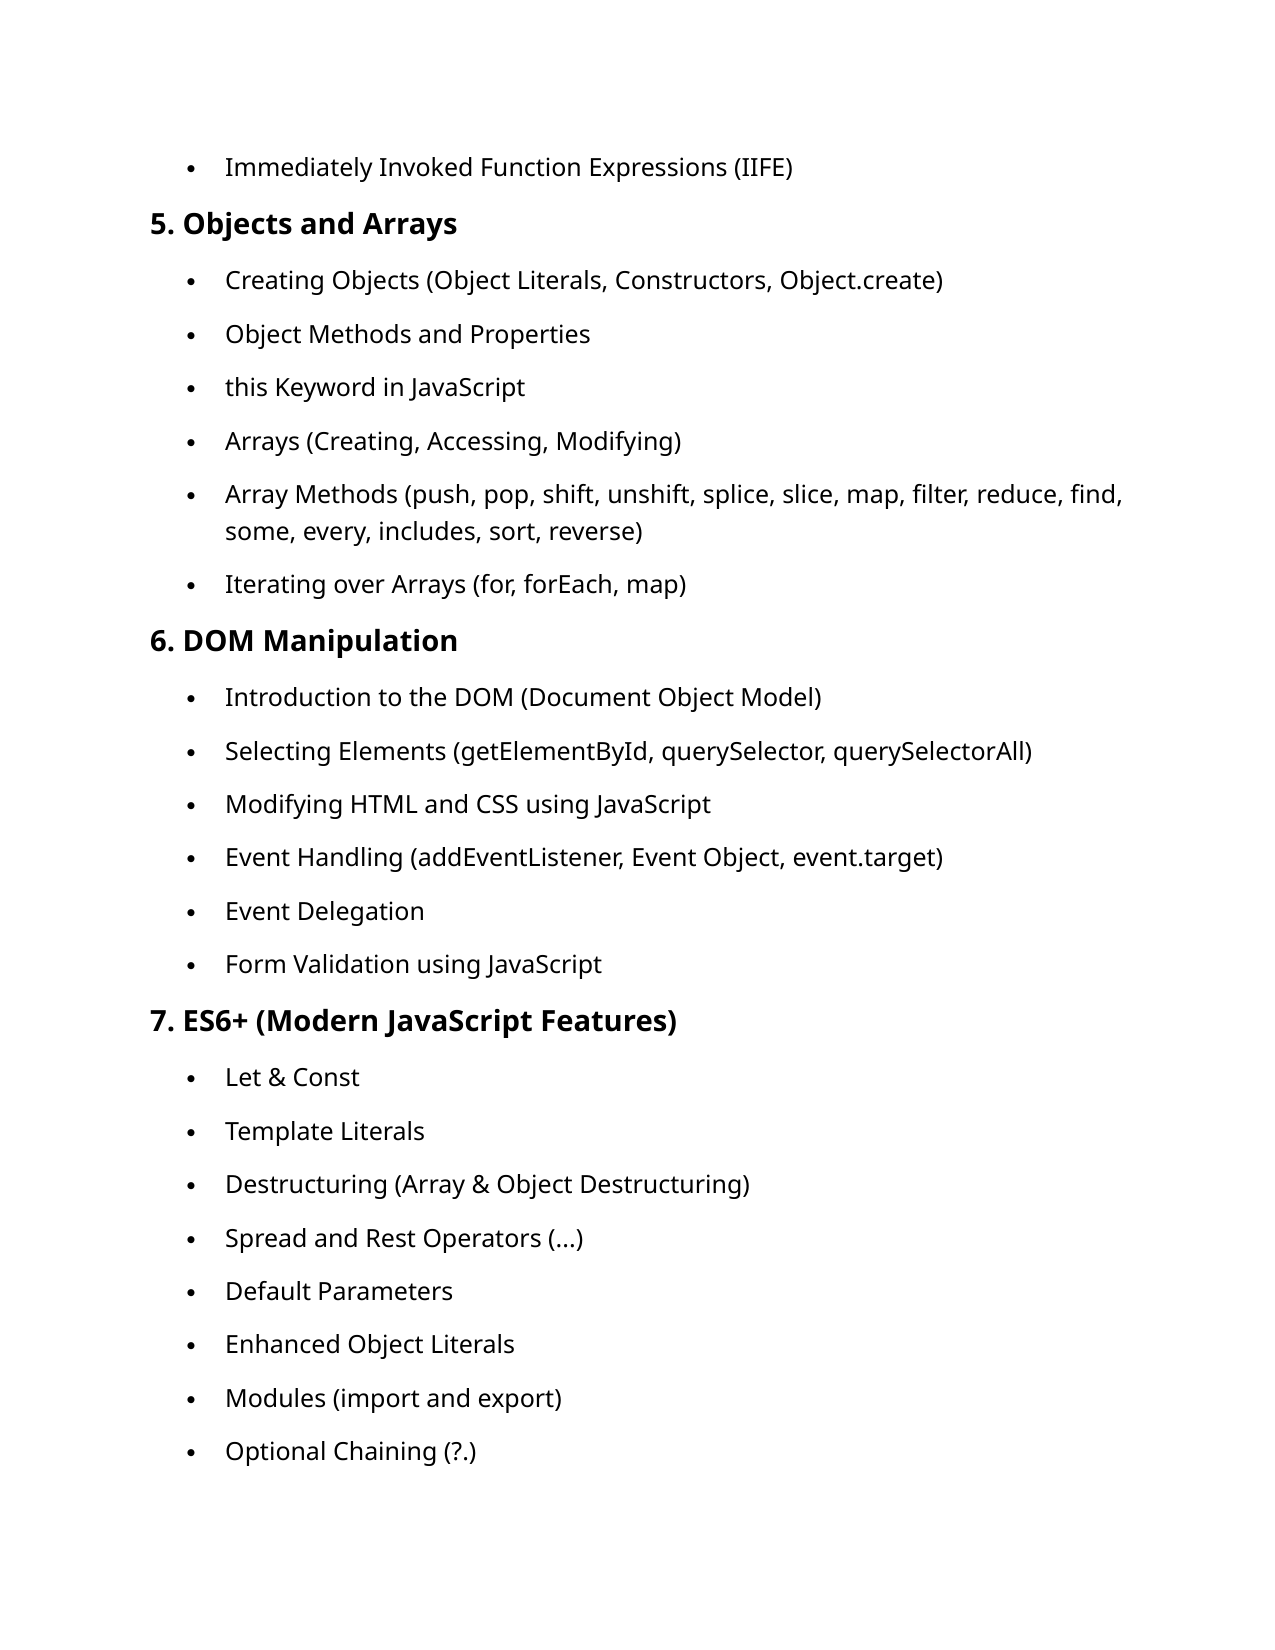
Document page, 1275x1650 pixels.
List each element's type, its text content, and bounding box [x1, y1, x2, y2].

list Default Parameters [187, 1274, 1125, 1308]
list Creating Objects (Object Literals, Constructors, Object.create) [187, 263, 1125, 297]
list Modifying HTML and CSS using JavaScript [187, 787, 1125, 821]
text 6. DOM Manipulation [150, 620, 1125, 660]
list Event Handling (addEventListener, Event Object, event.target) [187, 840, 1125, 874]
text 5. Objects and Arrays [150, 203, 1125, 243]
list Introduction to the DOM (Document Object Model) [187, 680, 1125, 714]
list Spread and Rest Operators (...) [187, 1220, 1125, 1254]
list Let & Const [187, 1060, 1125, 1094]
list Modules (import and export) [187, 1381, 1125, 1414]
list Iterating over Arrays (for, forEach, map) [187, 567, 1125, 601]
list Destructuring (Array & Object Destructuring) [187, 1167, 1125, 1201]
list Enhanced Object Literals [187, 1327, 1125, 1361]
list Form Validation using JavaScript [187, 947, 1125, 981]
list this Keyword in JavaScript [187, 370, 1125, 404]
text 7. ES6+ (Modern JavaScript Features) [150, 1000, 1125, 1040]
list Event Delegation [187, 893, 1125, 928]
list Immediately Invoked Function Expressions (IIFE) [187, 150, 1125, 184]
list Template Literals [187, 1113, 1125, 1147]
list Object Methods and Properties [187, 316, 1125, 350]
list Array Methods (push, pop, shift, unshift, splice, slice, map, filter, reduce, find, some, every, includes, sort, reverse) [187, 477, 1125, 547]
list Optional Chaining (?.) [187, 1434, 1125, 1468]
list Selecting Elements (getElementById, querySelector, querySelectorAll) [187, 733, 1125, 767]
list Arrays (Creating, Accessing, Modifying) [187, 423, 1125, 457]
